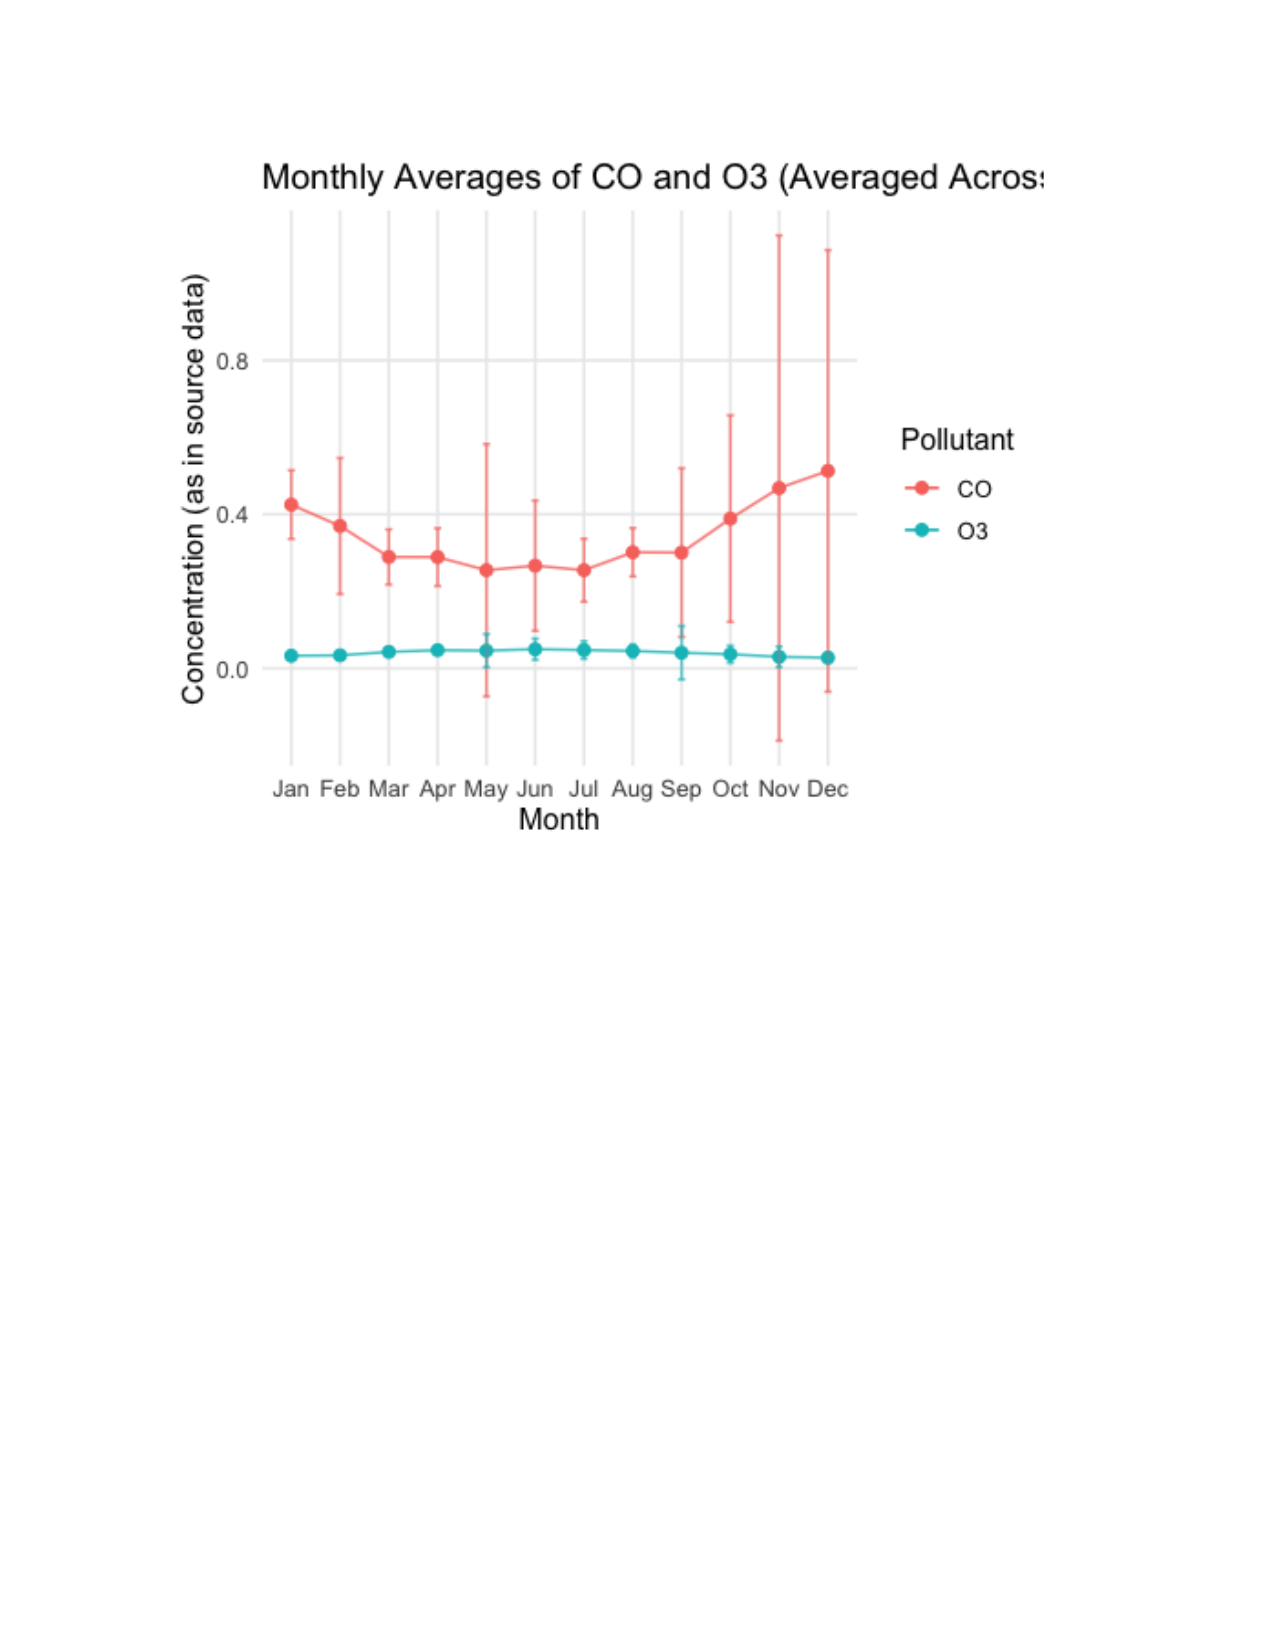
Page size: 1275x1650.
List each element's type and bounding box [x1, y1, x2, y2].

picture [168, 150, 1044, 850]
